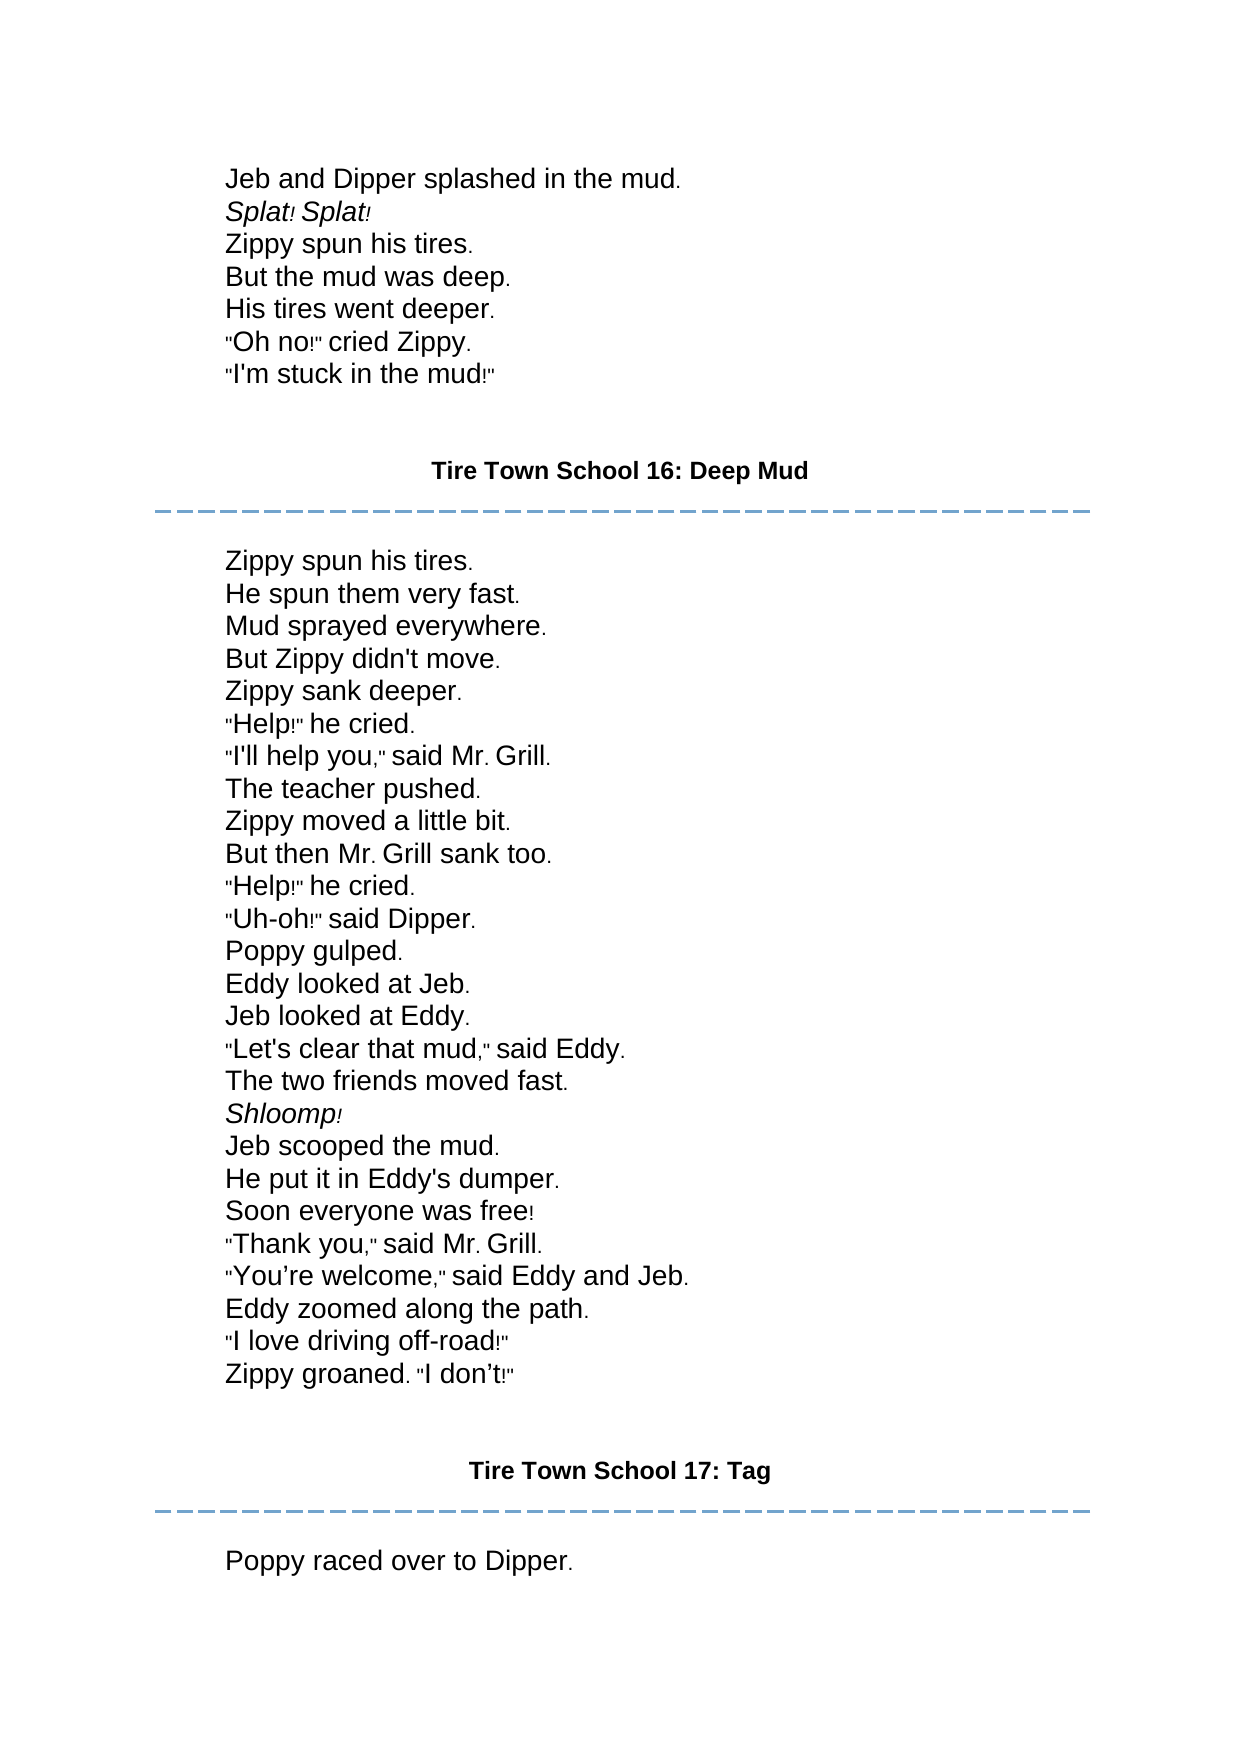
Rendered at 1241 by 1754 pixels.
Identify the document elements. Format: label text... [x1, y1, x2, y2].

text "You’re welcome," said Eddy and Jeb. [225, 1259, 1090, 1292]
text Jeb and Dipper splashed in the mud. [225, 162, 1090, 194]
text "Uh-oh!" said Dipper. [225, 902, 1090, 934]
text But the mud was deep. [225, 259, 1090, 292]
text He spun them very fast. [225, 577, 1090, 609]
text Tire Town School 16: Deep Mud [150, 454, 1090, 513]
text "Help!" he cried. [225, 869, 1090, 902]
text "Oh no!" cried Zippy. [225, 324, 1090, 357]
text Eddy zoomed along the path. [225, 1292, 1090, 1324]
text "I love driving off-road!" [225, 1324, 1090, 1357]
text The teacher pushed. [225, 772, 1090, 804]
text Eddy looked at Jeb. [225, 967, 1090, 999]
text Zippy moved a little bit. [225, 804, 1090, 837]
text Zippy spun his tires. [225, 227, 1090, 259]
text Zippy sank deeper. [225, 674, 1090, 707]
text His tires went deeper. [225, 292, 1090, 324]
text But Zippy didn't move. [225, 642, 1090, 674]
text Zippy groaned. "I don’t!" [225, 1357, 1090, 1389]
text Zippy spun his tires. [225, 544, 1090, 577]
text Tire Town School 17: Tag [150, 1454, 1090, 1513]
text "I'll help you," said Mr. Grill. [225, 739, 1090, 772]
text "Help!" he cried. [225, 707, 1090, 739]
text Poppy gulped. [225, 934, 1090, 967]
text He put it in Eddy's dumper. [225, 1162, 1090, 1194]
text Soon everyone was free! [225, 1194, 1090, 1227]
text Jeb looked at Eddy. [225, 999, 1090, 1032]
text Shloomp! [225, 1097, 1090, 1129]
text "Thank you," said Mr. Grill. [225, 1227, 1090, 1259]
text "Let's clear that mud," said Eddy. [225, 1032, 1090, 1064]
text Mud sprayed everywhere. [225, 609, 1090, 642]
text But then Mr. Grill sank too. [225, 837, 1090, 869]
text Poppy raced over to Dipper. [225, 1544, 1090, 1577]
text The two friends moved fast. [225, 1064, 1090, 1097]
text Jeb scooped the mud. [225, 1129, 1090, 1162]
text "I'm stuck in the mud!" [225, 357, 1090, 389]
text Splat! Splat! [225, 194, 1090, 227]
